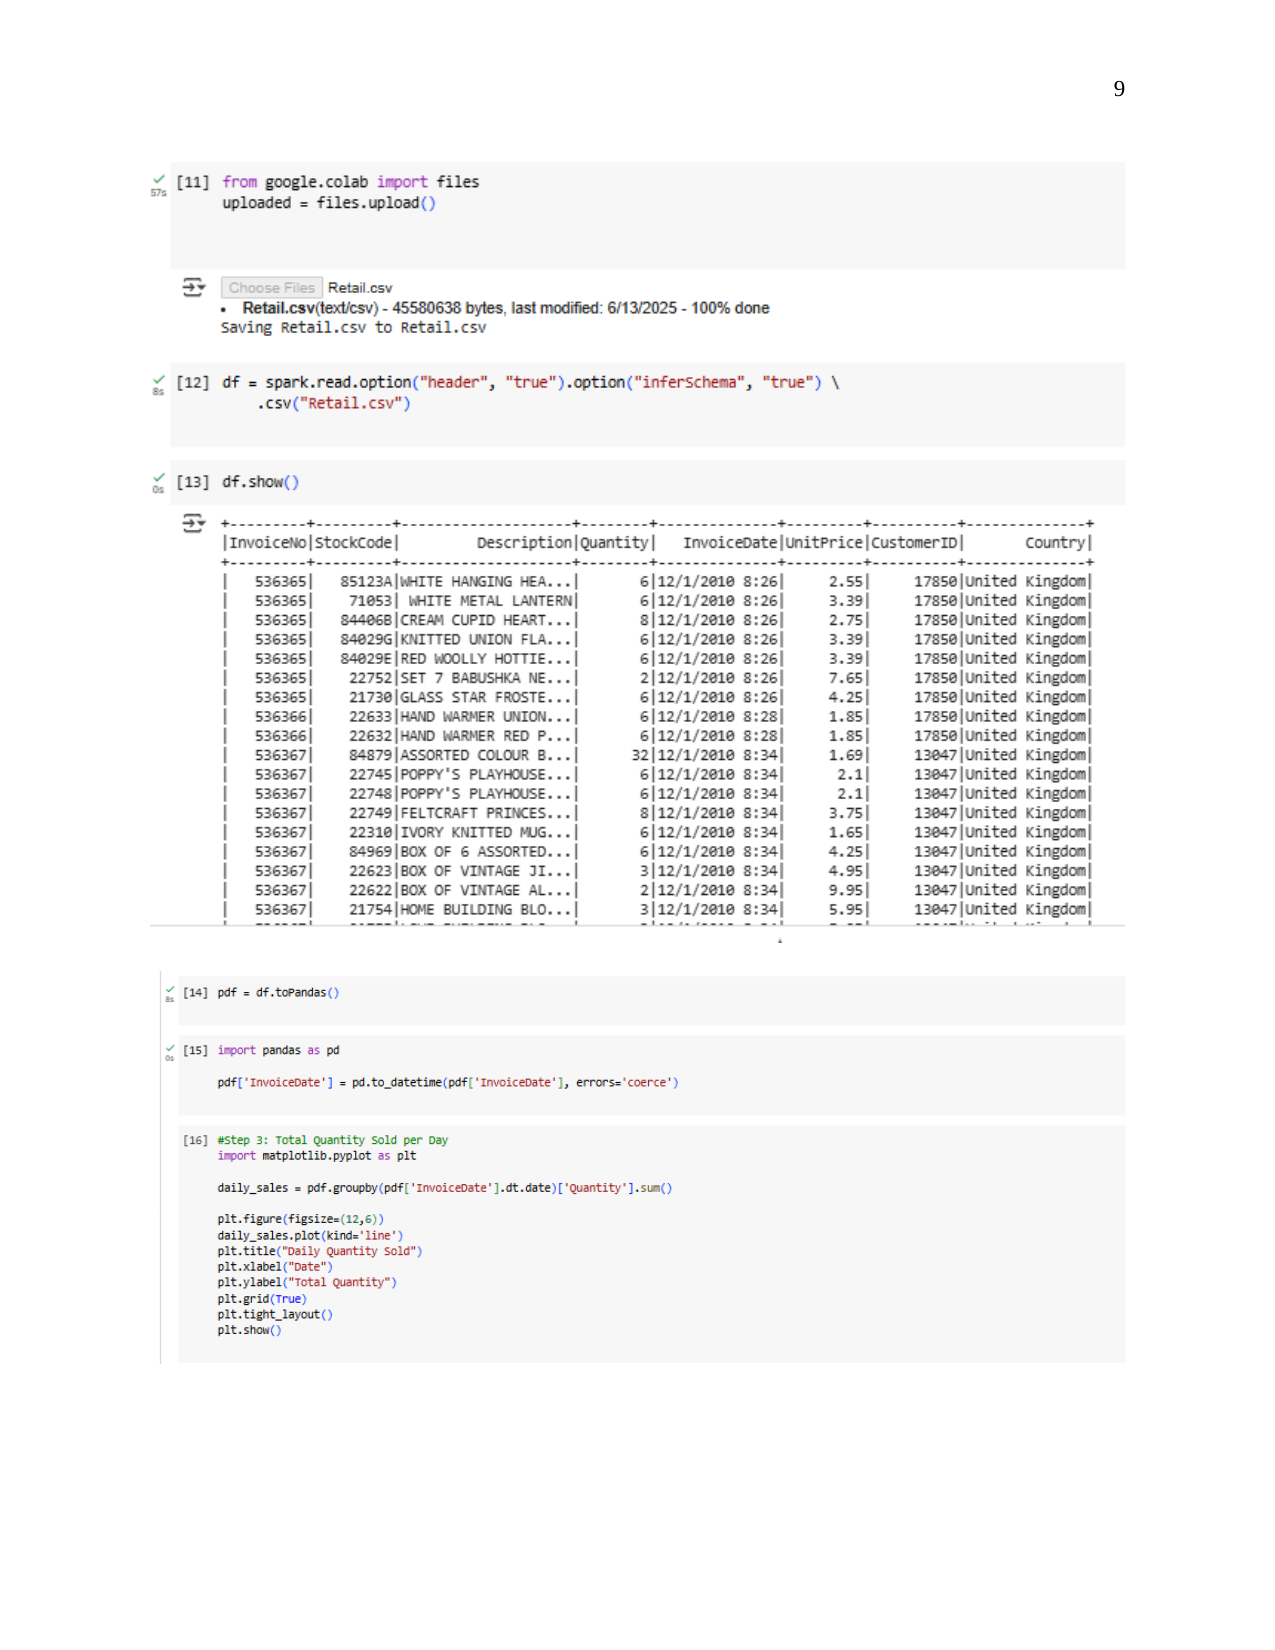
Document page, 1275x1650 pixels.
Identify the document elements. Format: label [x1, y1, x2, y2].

picture [150, 971, 1125, 1364]
picture [150, 150, 1125, 943]
